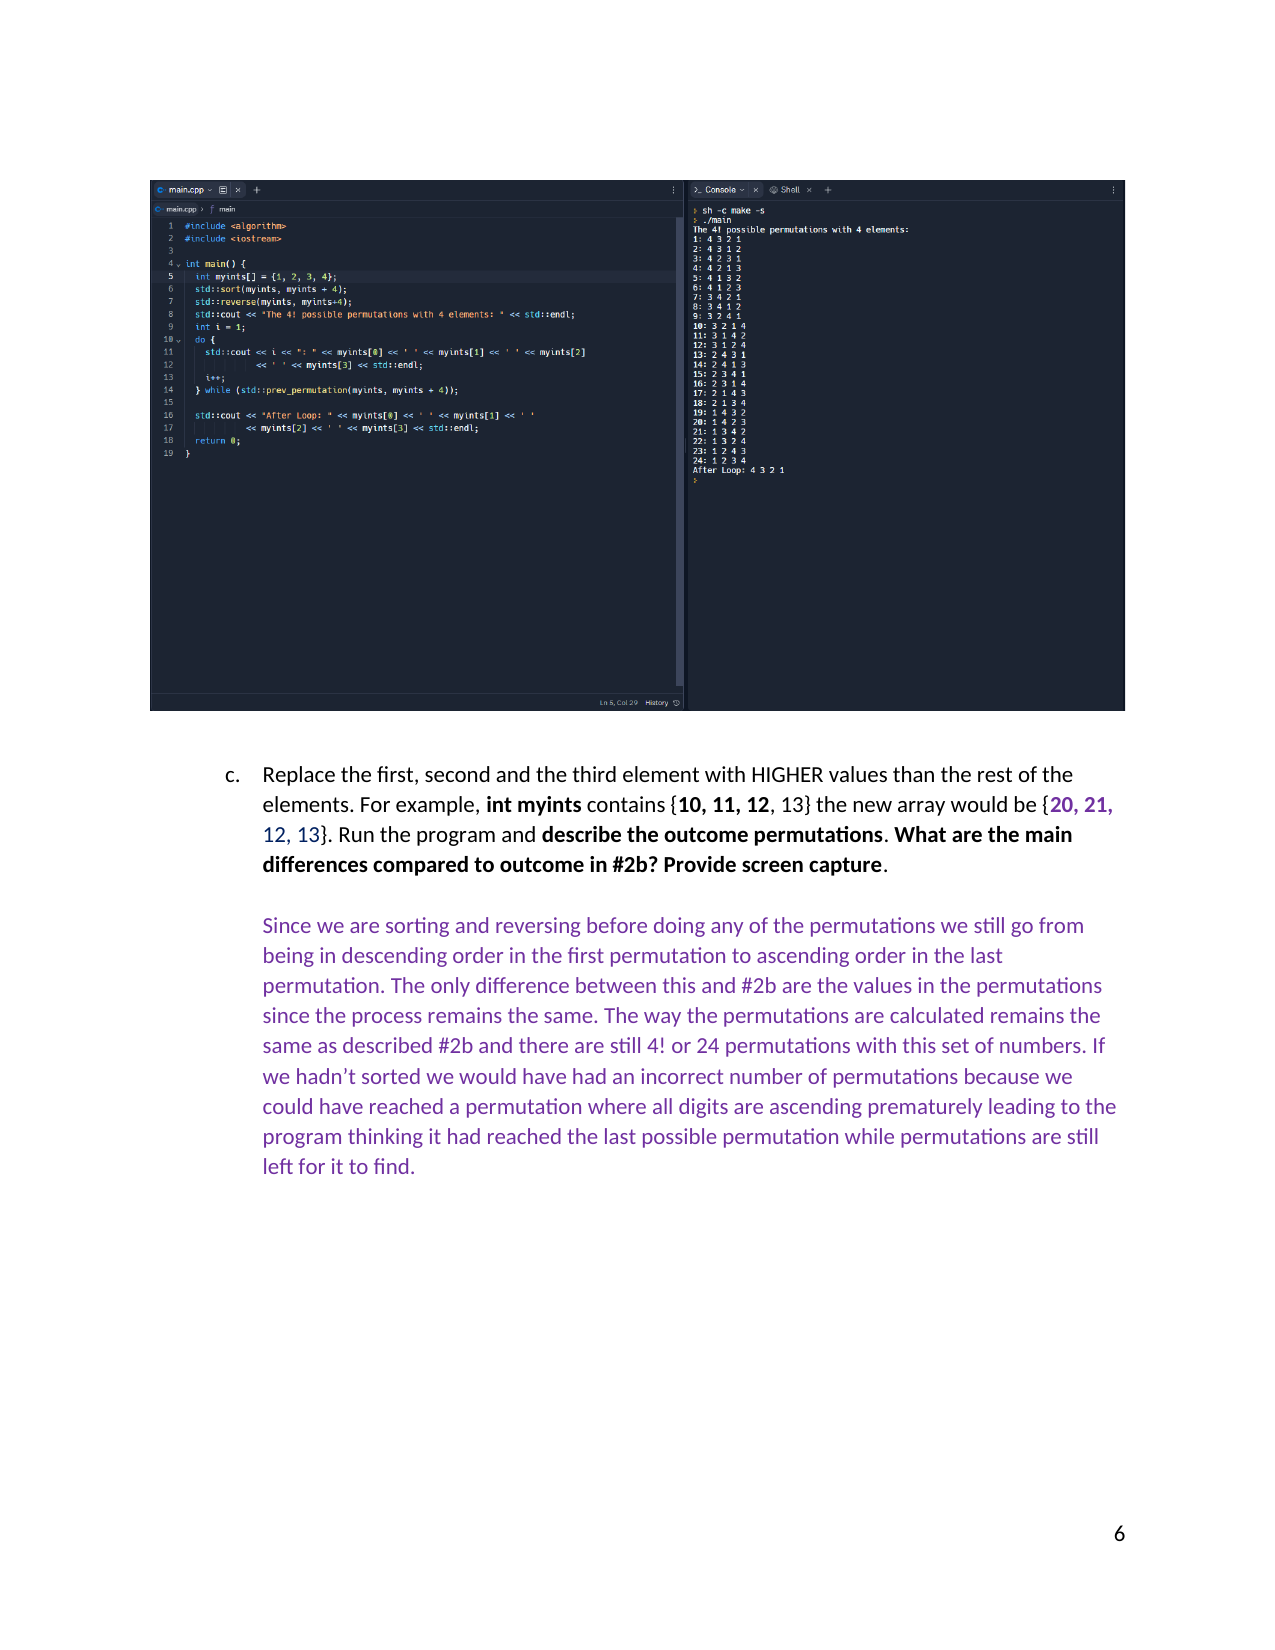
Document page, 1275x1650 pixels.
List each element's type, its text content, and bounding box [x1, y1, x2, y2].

list Since we are sorting and reversing before doing any of the permutations we still go from being in descending order in the first permutation to ascending order in the last permutation. The only difference between this and #2b are the values in the permutations since the process remains the same. The way the permutations are calculated remains the same as described #2b and there are still 4! or 24 permutations with this set of numbers. If we hadn’t sorted we would have had an incorrect number of permutations because we could have reached a permutation where all digits are ascending prematurely leading to the program thinking it had reached the last possible permutation while permutations are still left for it to find. [262, 911, 1125, 1180]
list Replace the first, second and the third element with HIGHER values than the rest of the elements. For example, int myints contains {10, 11, 12, 13} the new array would be {20, 21, 12, 13}. Run the program and describe the outcome permutations. What are the main differences compared to outcome in #2b? Provide screen capture. [225, 760, 1125, 878]
picture [150, 180, 1125, 711]
